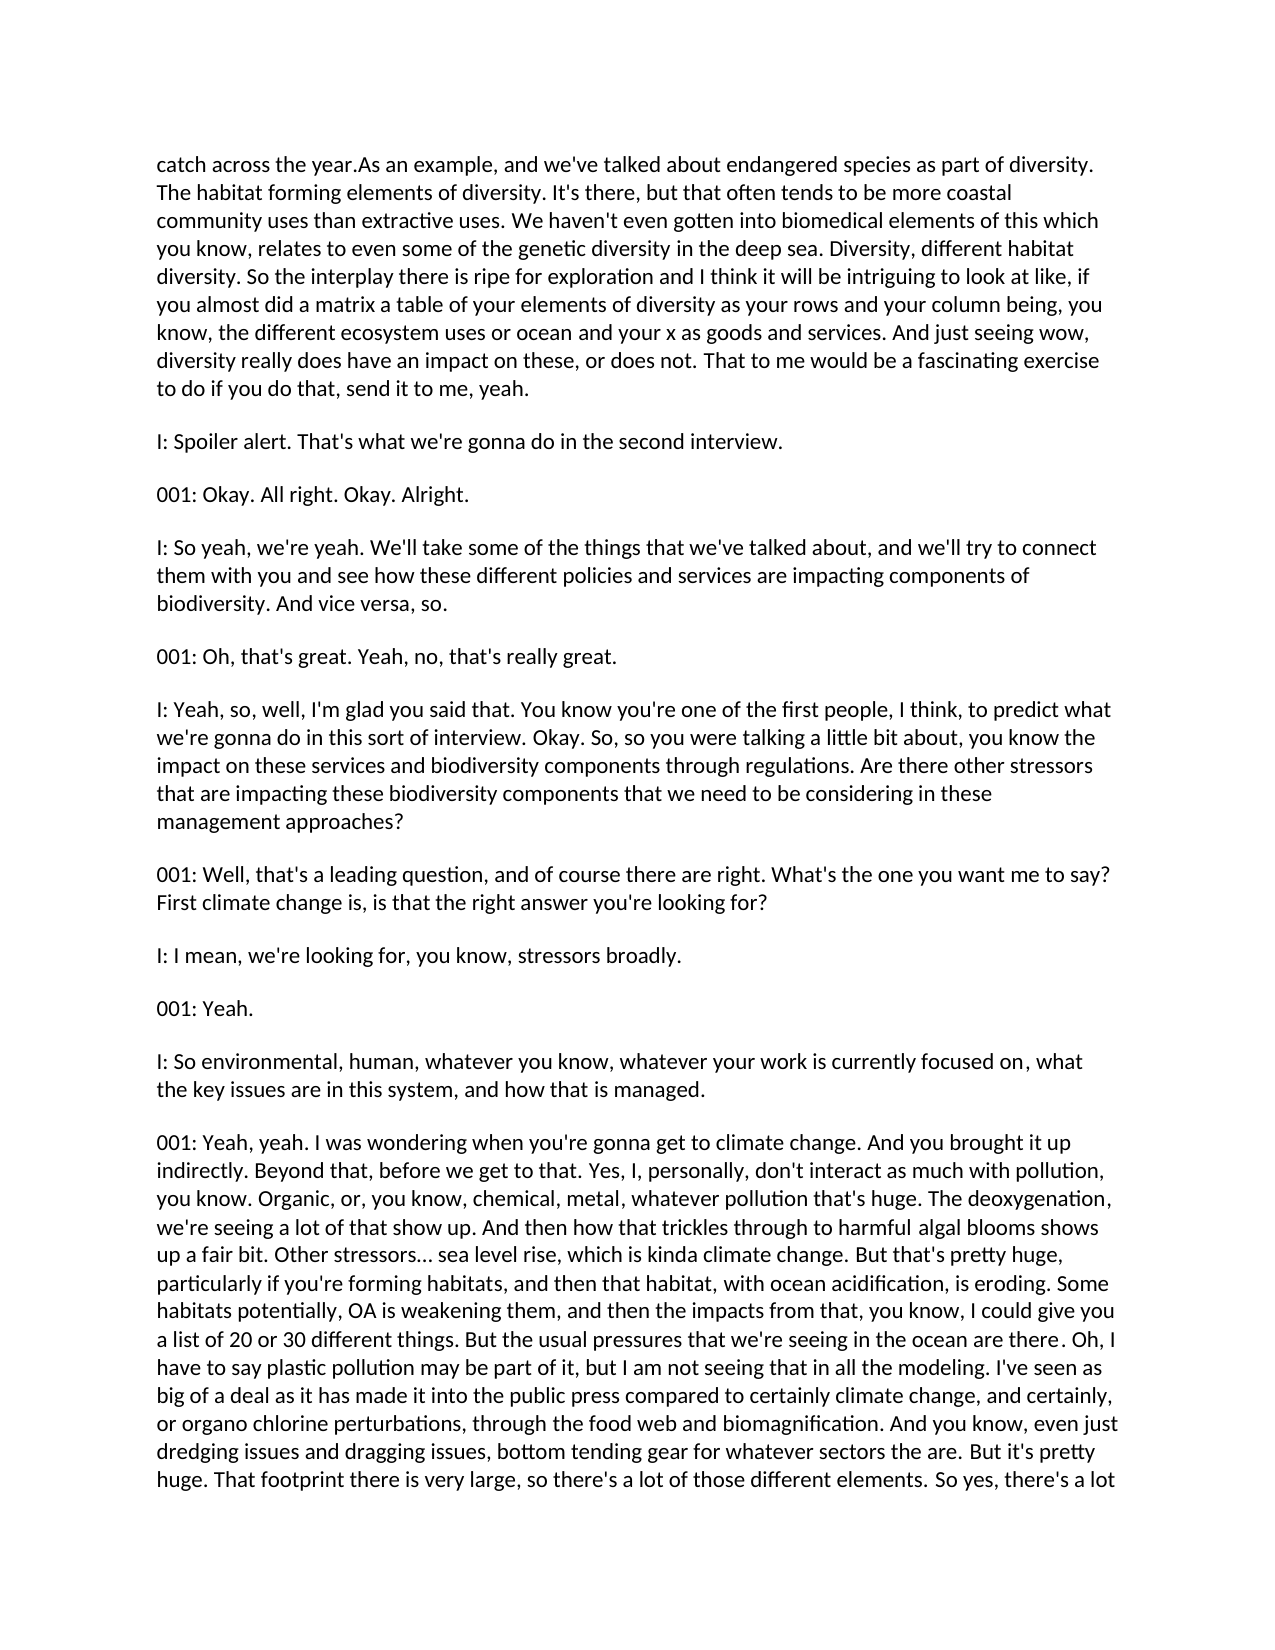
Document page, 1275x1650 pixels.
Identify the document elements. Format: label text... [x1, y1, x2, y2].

text I: Spoiler alert. That's what we're gonna do in the second interview. [156, 427, 1118, 455]
text 001: Oh, that's great. Yeah, no, that's really great. [156, 642, 1118, 670]
text 001: Okay. All right. Okay. Alright. [156, 480, 1118, 508]
text I: Yeah, so, well, I'm glad you said that. You know you're one of the first people, I think, to predict what we're gonna do in this sort of interview. Okay. So, so you were talking a little bit about, you know the impact on these services and biodiversity components through regulations. Are there other stressors that are impacting these biodiversity components that we need to be considering in these management approaches? [156, 695, 1118, 835]
text I: So environmental, human, whatever you know, whatever your work is currently focused on, what the key issues are in this system, and how that is managed. [156, 1047, 1118, 1103]
text I: I mean, we're looking for, you know, stressors broadly. [156, 941, 1118, 969]
text 001: Well, that's a leading question, and of course there are right. What's the one you want me to say? First climate change is, is that the right answer you're looking for? [156, 860, 1118, 916]
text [156, 1128, 1118, 1493]
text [156, 150, 1118, 402]
text 001: Yeah. [156, 994, 1118, 1022]
text I: So yeah, we're yeah. We'll take some of the things that we've talked about, and we'll try to connect them with you and see how these different policies and services are impacting components of biodiversity. And vice versa, so. [156, 533, 1118, 617]
